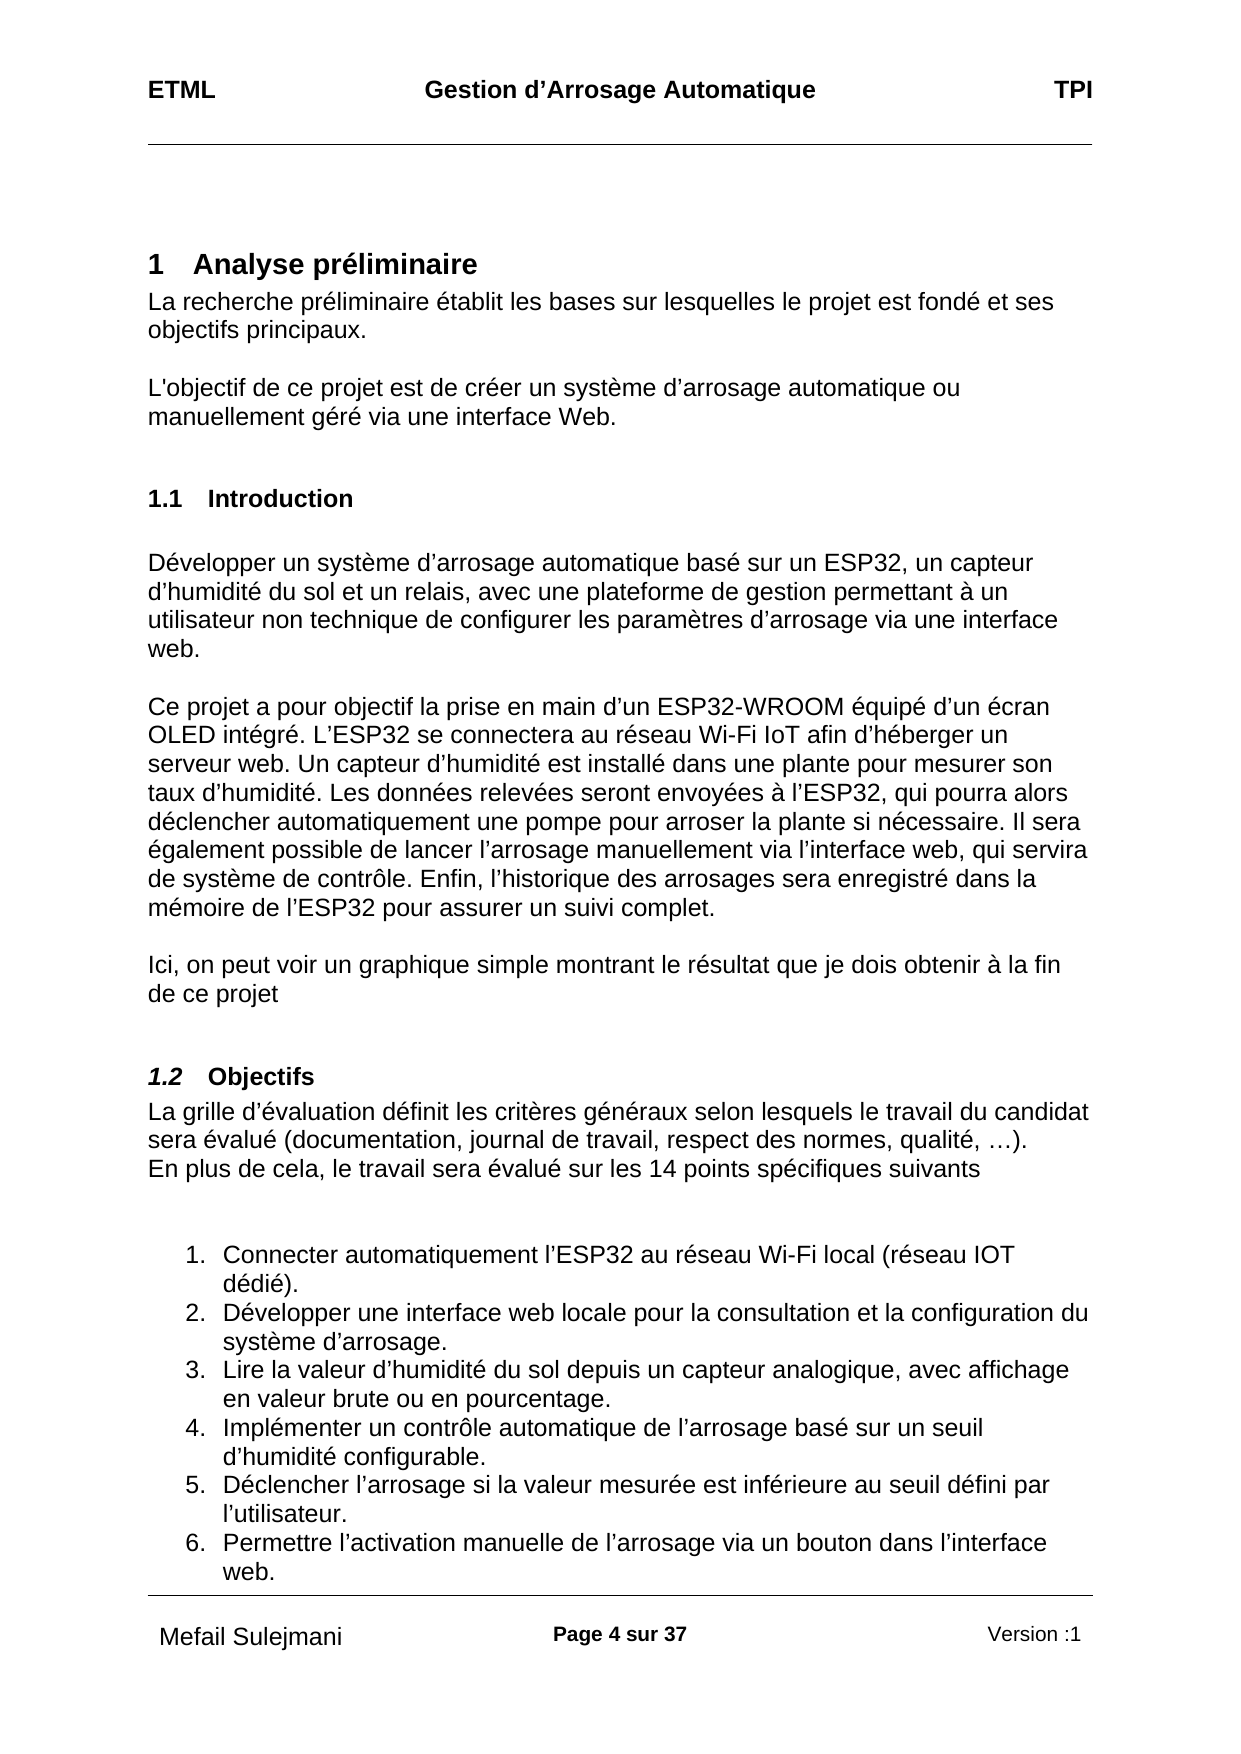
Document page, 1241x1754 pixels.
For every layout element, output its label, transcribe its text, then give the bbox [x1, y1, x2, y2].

text Ce projet a pour objectif la prise en main d’un ESP32-WROOM équipé d’un écran OLED intégré. L’ESP32 se connectera au réseau Wi-Fi IoT afin d’héberger un serveur web. Un capteur d’humidité est installé dans une plante pour mesurer son taux d’humidité. Les données relevées seront envoyées à l’ESP32, qui pourra alors déclencher automatiquement une pompe pour arroser la plante si nécessaire. Il sera également possible de lancer l’arrosage manuellement via l’interface web, qui servira de système de contrôle. Enfin, l’historique des arrosages sera enregistré dans la mémoire de l’ESP32 pour assurer un suivi complet. [148, 692, 1092, 922]
list Implémenter un contrôle automatique de l’arrosage basé sur un seuil d’humidité configurable. [185, 1413, 1092, 1471]
subtitle Introduction [148, 484, 1092, 513]
list Lire la valeur d’humidité du sol depuis un capteur analogique, avec affichage en valeur brute ou en pourcentage. [185, 1356, 1092, 1413]
list Connecter automatiquement l’ESP32 au réseau Wi-Fi local (réseau IOT dédié). [185, 1241, 1092, 1298]
text Développer un système d’arrosage automatique basé sur un ESP32, un capteur d’humidité du sol et un relais, avec une plateforme de gestion permettant à un utilisateur non technique de configurer les paramètres d’arrosage via une interface web. [148, 548, 1092, 663]
text Ici, on peut voir un graphique simple montrant le résultat que je dois obtenir à la fin de ce projet [148, 951, 1092, 1008]
list Permettre l’activation manuelle de l’arrosage via un bouton dans l’interface web. [185, 1528, 1092, 1586]
list Déclencher l’arrosage si la valeur mesurée est inférieure au seuil défini par l’utilisateur. [185, 1471, 1092, 1528]
subtitle Analyse préliminaire [148, 247, 1092, 281]
text La recherche préliminaire établit les bases sur lesquelles le projet est fondé et ses objectifs principaux. [148, 287, 1092, 344]
subtitle Objectifs [148, 1062, 1092, 1091]
list Développer une interface web locale pour la consultation et la configuration du système d’arrosage. [185, 1298, 1092, 1356]
text La grille d’évaluation définit les critères généraux selon lesquels le travail du candidat sera évalué (documentation, journal de travail, respect des normes, qualité, …). [148, 1097, 1092, 1154]
text En plus de cela, le travail sera évalué sur les 14 points spécifiques suivants [148, 1154, 1092, 1183]
text L'objectif de ce projet est de créer un système d’arrosage automatique ou manuellement géré via une interface Web. [148, 373, 1092, 431]
